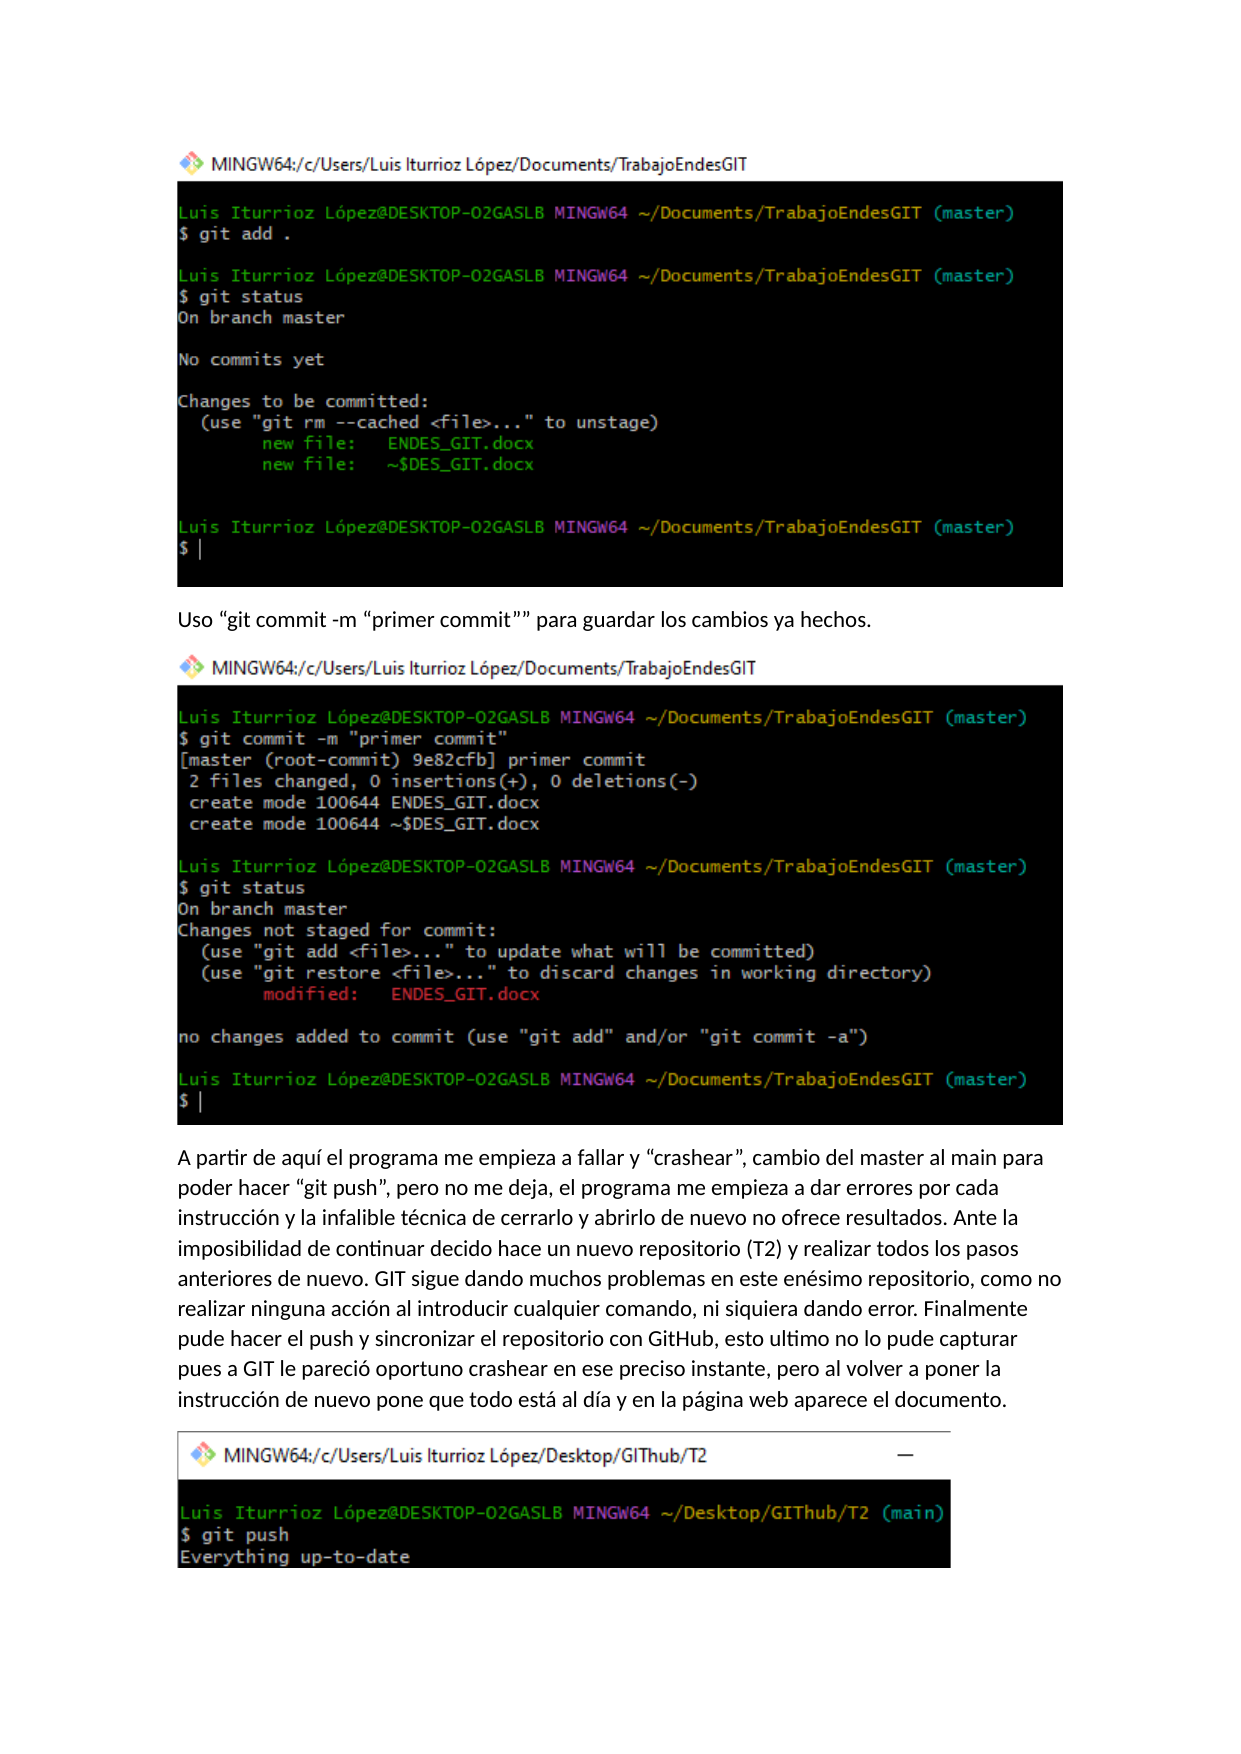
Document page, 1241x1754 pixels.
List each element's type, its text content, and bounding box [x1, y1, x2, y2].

text A partir de aquí el programa me empieza a fallar y “crashear”, cambio del master al main para poder hacer “git push”, pero no me deja, el programa me empieza a dar errores por cada instrucción y la infalible técnica de cerrarlo y abrirlo de nuevo no ofrece resultados. Ante la imposibilidad de continuar decido hace un nuevo repositorio (T2) y realizar todos los pasos anteriores de nuevo. GIT sigue dando muchos problemas en este enésimo repositorio, como no realizar ninguna acción al introducir cualquier comando, ni siquiera dando error. Finalmente pude hacer el push y sincronizar el repositorio con GitHub, esto ultimo no lo pude capturar pues a GIT le pareció oportuno crashear en ese preciso instante, pero al volver a poner la instrucción de nuevo pone que todo está al día y en la página web aparece el documento. [177, 1143, 1063, 1413]
picture [177, 1431, 951, 1568]
picture [177, 147, 1063, 587]
text Uso “git commit -m “primer commit”” para guardar los cambios ya hechos. [177, 606, 1063, 634]
picture [177, 652, 1063, 1125]
